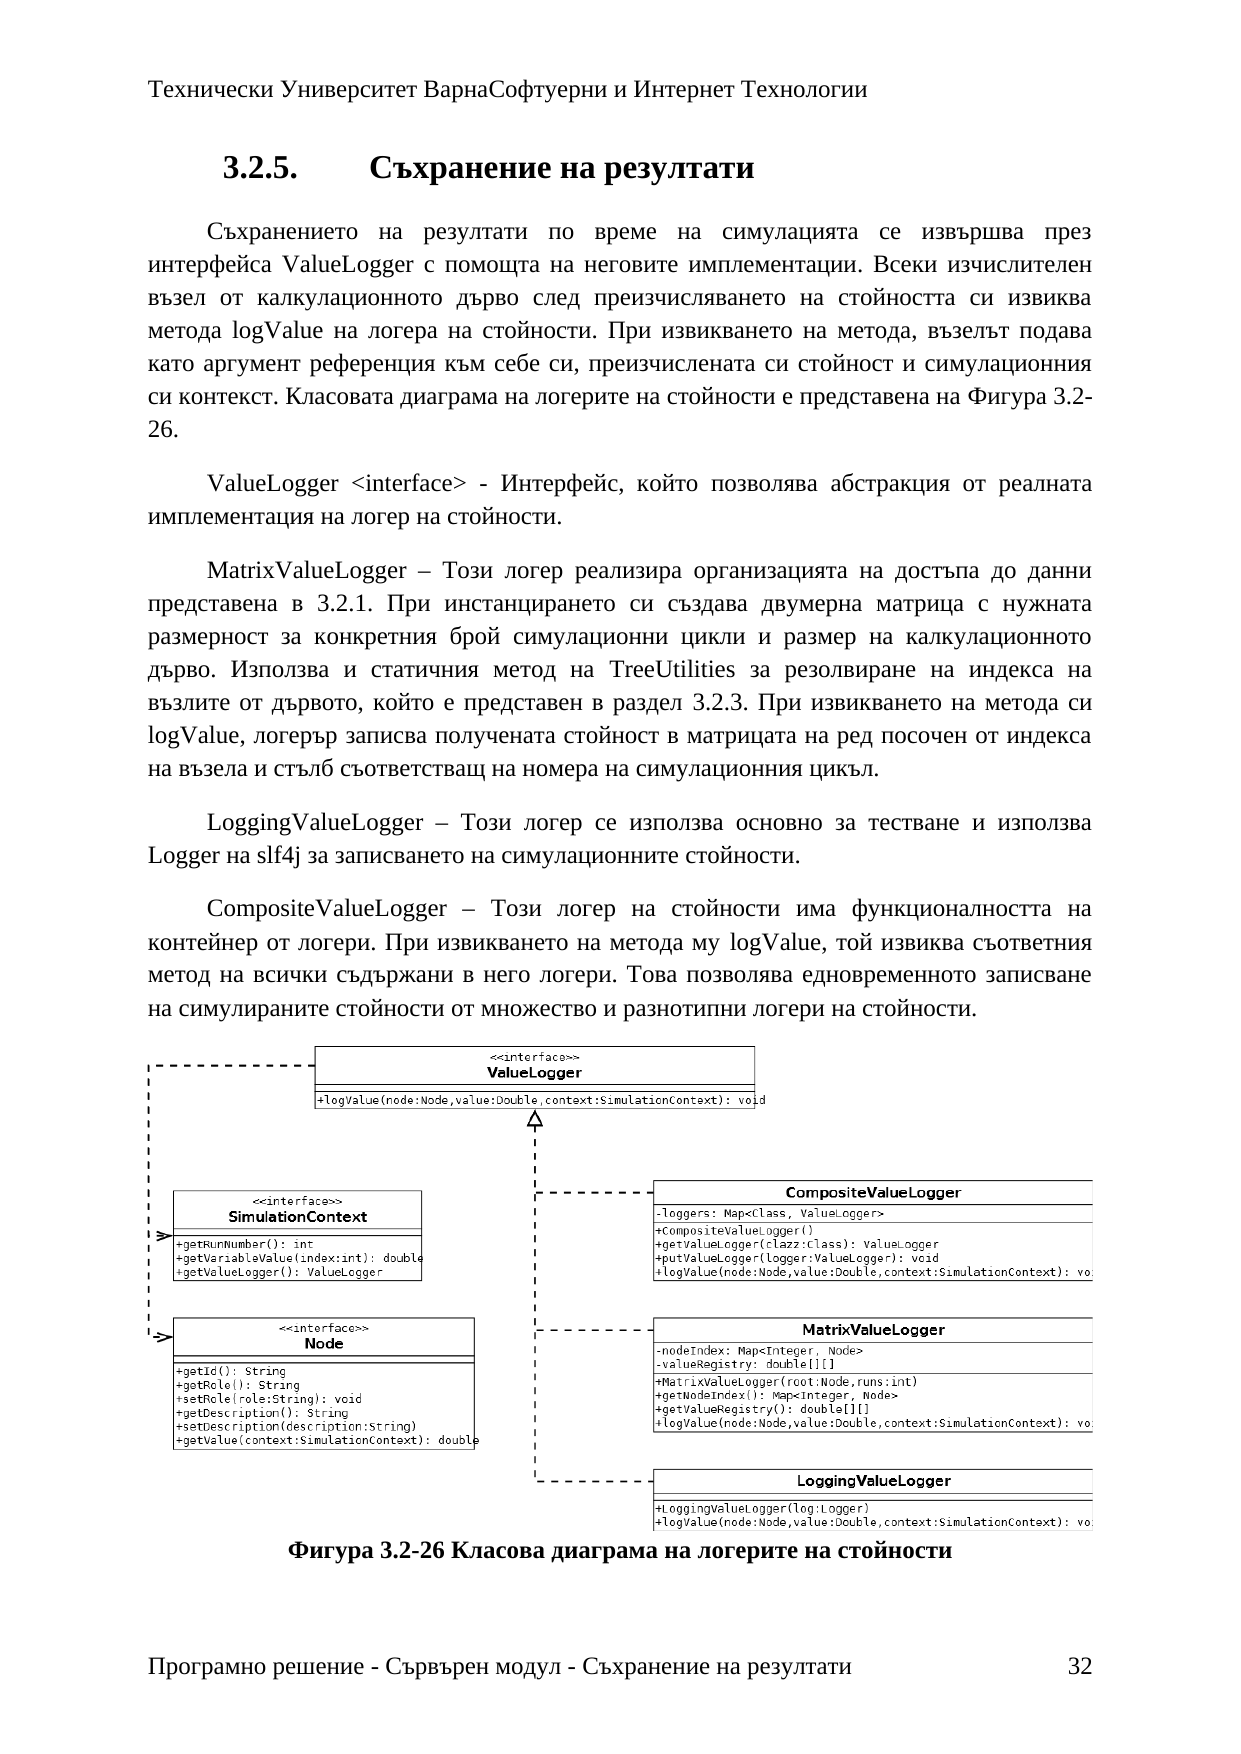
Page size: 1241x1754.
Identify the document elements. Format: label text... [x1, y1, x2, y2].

subtitle Съхранение на резултати [223, 148, 1093, 186]
text LoggingValueLogger – Този логер се използва основно за тестване и използва Logger на slf4j за записването на симулационните стойности. [148, 807, 1093, 868]
text ValueLogger <interface> - Интерфейс, който позволява абстракция от реалната имплементация на логер на стойности. [148, 468, 1093, 529]
picture [147, 1046, 1093, 1531]
text MatrixValueLogger – Този логер реализира организацията на достъпа до данни представена в 3.2.1. При инстанцирането си създава двумерна матрица с нужната размерност за конкретния брой симулационни цикли и размер на калкулационното дърво. Използва и статичния метод на TreeUtilities за резолвиране на индекса на възлите от дървото, който е представен в раздел 3.2.3. При извикването на метода си logValue, логерър записва получената стойност в матрицата на ред посочен от индекса на възела и стълб съответстващ на номера на симулационния цикъл. [148, 555, 1093, 782]
text CompositeValueLogger – Този логер на стойности има функционалността на контейнер от логери. При извикването на метода му logValue, той извиква съответния метод на всички съдържани в него логери. Това позволява едновременното записване на симулираните стойности от множество и разнотипни логери на стойности. [148, 893, 1093, 1021]
